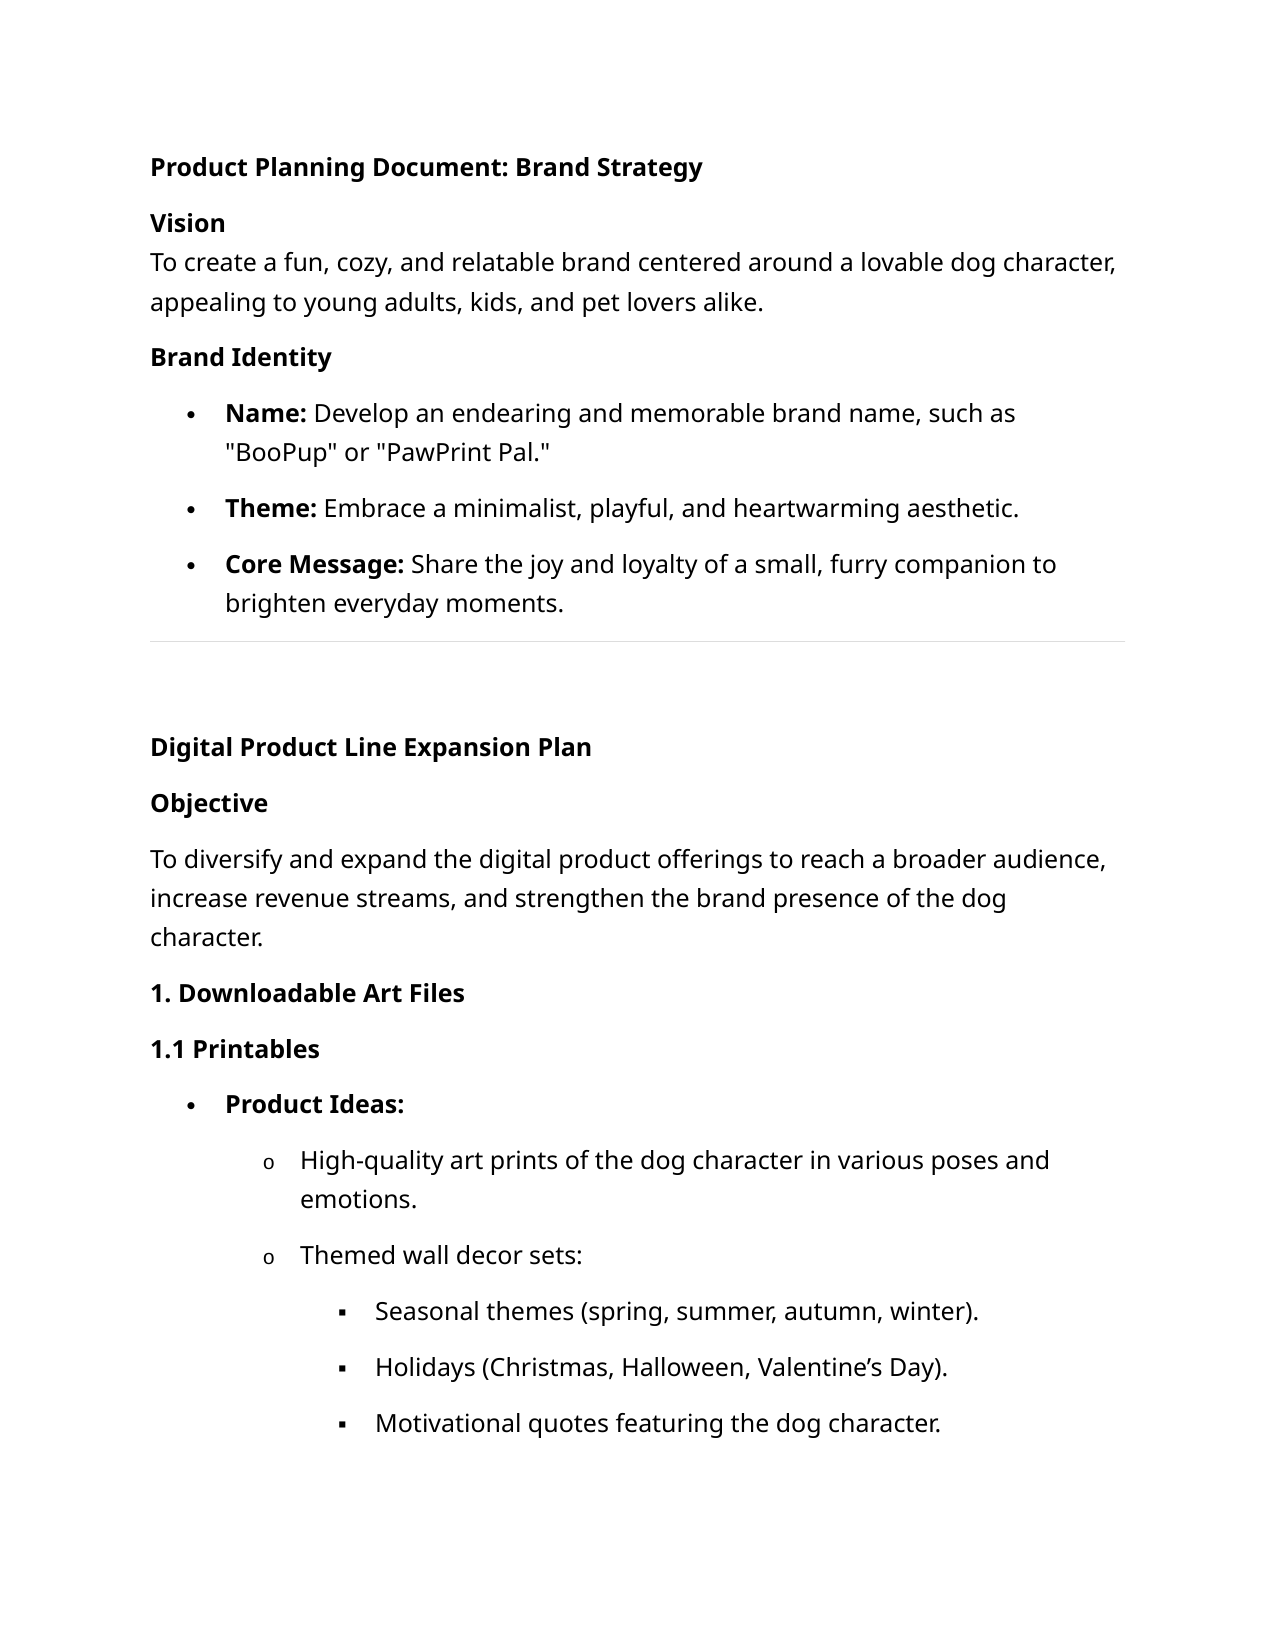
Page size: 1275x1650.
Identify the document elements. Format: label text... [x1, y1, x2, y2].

list Seasonal themes (spring, summer, autumn, winter). [337, 1294, 1125, 1328]
text 1. Downloadable Art Files [150, 975, 1125, 1009]
list Motivational quotes featuring the dog character. [337, 1405, 1125, 1439]
text Objective [150, 785, 1125, 819]
list High-quality art prints of the dog character in various poses and emotions. [262, 1143, 1125, 1216]
text To diversify and expand the digital product offerings to reach a broader audience, increase revenue streams, and strengthen the brand presence of the dog character. [150, 841, 1125, 954]
text Product Planning Document: Brand Strategy [150, 150, 1125, 184]
list Name: Develop an endearing and memorable brand name, such as "BooPup" or "PawPrint Pal." [187, 396, 1125, 469]
list Core Message: Share the joy and loyalty of a small, furry companion to brighten everyday moments. [187, 547, 1125, 620]
text 1.1 Printables [150, 1031, 1125, 1065]
text Vision To create a fun, cozy, and relatable brand centered around a lovable dog character, appealing to young adults, kids, and pet lovers alike. [150, 206, 1125, 318]
list Product Ideas: [187, 1087, 1125, 1121]
list Holidays (Christmas, Halloween, Valentine’s Day). [337, 1349, 1125, 1384]
text Brand Identity [150, 340, 1125, 374]
list Themed wall decor sets: [262, 1238, 1125, 1272]
list Theme: Embrace a minimalist, playful, and heartwarming aesthetic. [187, 491, 1125, 525]
text Digital Product Line Expansion Plan [150, 729, 1125, 764]
